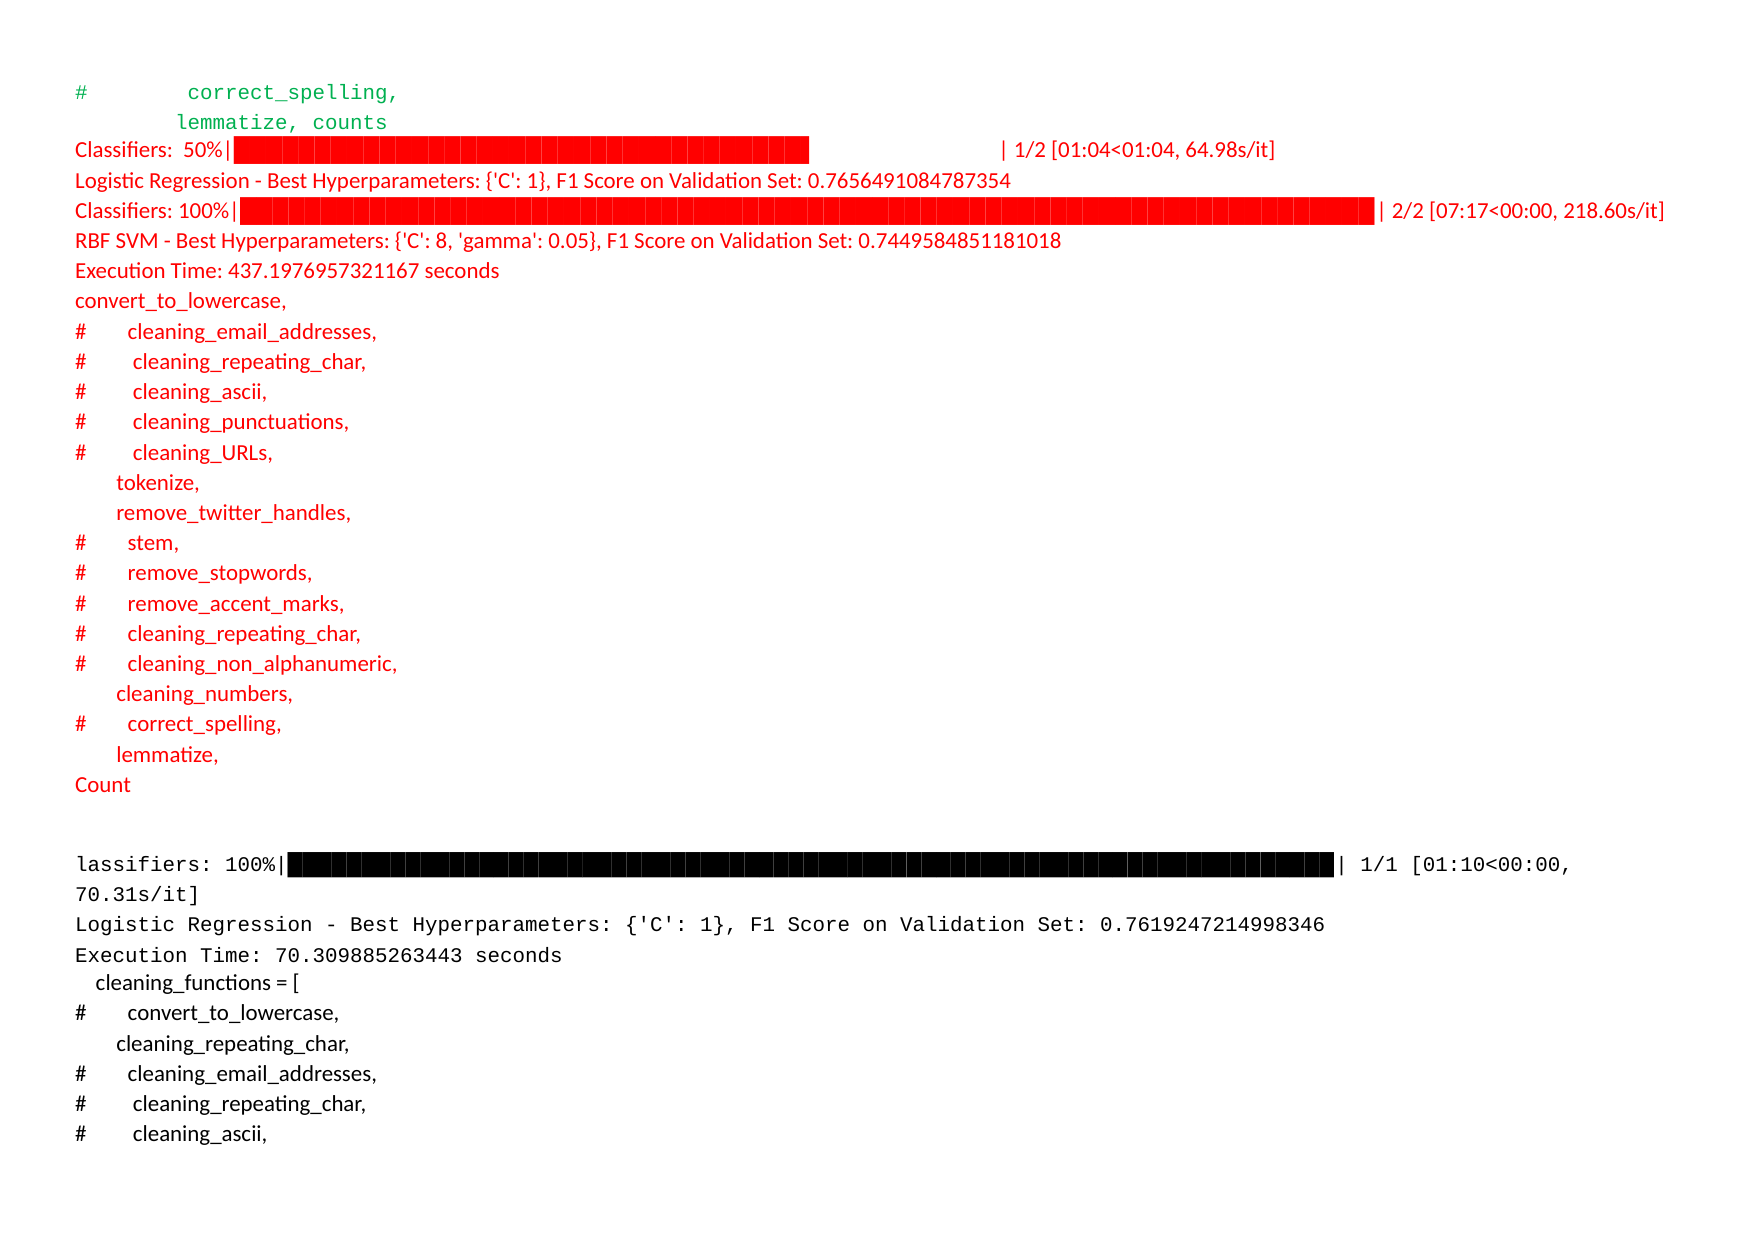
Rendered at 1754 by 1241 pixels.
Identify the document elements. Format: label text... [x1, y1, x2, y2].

text # cleaning_repeating_char, [75, 1089, 1679, 1117]
text # cleaning_email_addresses, [75, 317, 1679, 345]
text Classifiers: 50%|███████████████████████████████████▌ | 1/2 [01:04<01:04, 64.98s/it] [809, 136, 1679, 164]
text cleaning_numbers, [75, 679, 1679, 707]
text cleaning_functions = [ [75, 968, 1679, 996]
text # cleaning_ascii, [75, 377, 1679, 405]
text # cleaning_repeating_char, [75, 347, 1679, 375]
text Classifiers: 100%|██████████████████████████████████████████████████████████████████████| 2/2 [07:17<00:00, 218.60s/it] [75, 196, 1679, 224]
text # cleaning_ascii, [75, 1119, 1679, 1147]
text # cleaning_non_alphanumeric, [75, 649, 1679, 677]
text # cleaning_email_addresses, [75, 1059, 1679, 1087]
text convert_to_lowercase, [75, 287, 1679, 315]
text # correct_spelling, [75, 75, 1679, 105]
text # cleaning_repeating_char, [75, 619, 1679, 647]
text lemmatize, counts [75, 105, 1679, 136]
text # cleaning_URLs, [75, 438, 1679, 466]
text # cleaning_punctuations, [75, 407, 1679, 436]
text RBF SVM - Best Hyperparameters: {'C': 8, 'gamma': 0.05}, F1 Score on Validation Set: 0.7449584851181018 [75, 226, 1679, 254]
text Execution Time: 437.1976957321167 seconds [75, 256, 1679, 284]
text tokenize, [75, 468, 1679, 496]
text # remove_accent_marks, [75, 589, 1679, 617]
text Count [75, 770, 1679, 798]
text Execution Time: 70.309885263443 seconds [75, 938, 1679, 968]
text cleaning_repeating_char, [75, 1029, 1679, 1057]
text # remove_stopwords, [75, 558, 1679, 587]
text # stem, [75, 528, 1679, 556]
text Logistic Regression - Best Hyperparameters: {'C': 1}, F1 Score on Validation Set: 0.7619247214998346 [75, 908, 1679, 938]
text lemmatize, [75, 740, 1679, 768]
text lassifiers: 100%|███████████████████████████████████████████████████████████████████████| 1/1 [01:10<00:00, 70.31s/it] [75, 847, 1679, 908]
text # convert_to_lowercase, [75, 998, 1679, 1027]
text # correct_spelling, [75, 709, 1679, 738]
text remove_twitter_handles, [75, 498, 1679, 526]
text Logistic Regression - Best Hyperparameters: {'C': 1}, F1 Score on Validation Set: 0.7656491084787354 [75, 166, 1679, 194]
